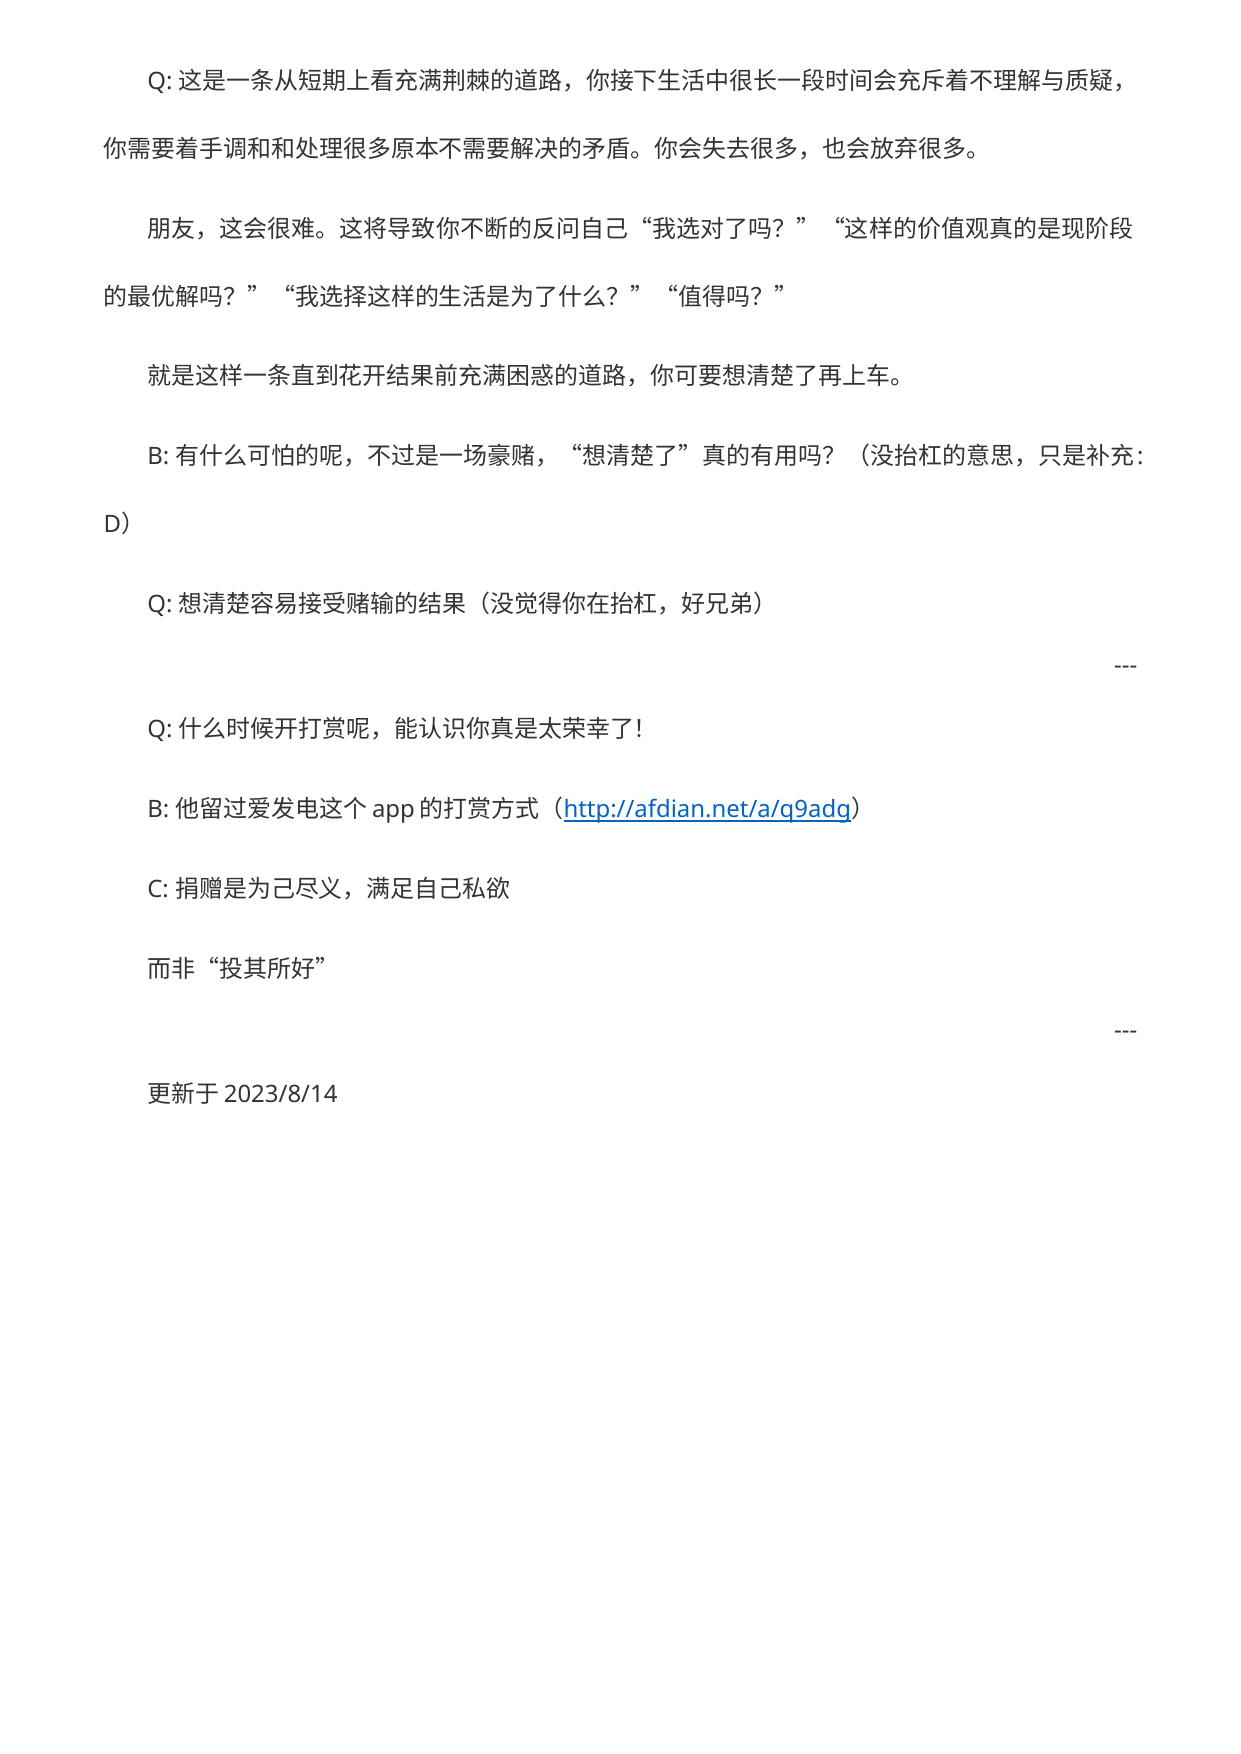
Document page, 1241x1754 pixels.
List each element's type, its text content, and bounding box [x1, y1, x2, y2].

text B: 他留过爱发电这个app的打赏方式（http://afdian.net/a/q9adg） [103, 773, 1137, 841]
text Q: 什么时候开打赏呢，能认识你真是太荣幸了！ [103, 693, 1137, 761]
text 更新于2023/8/14 [103, 1058, 1137, 1126]
text 朋友，这会很难。这将导致你不断的反问自己“我选对了吗？”“这样的价值观真的是现阶段的最优解吗？”“我选择这样的生活是为了什么？”“值得吗？” [103, 193, 1137, 328]
text 就是这样一条直到花开结果前充满困惑的道路，你可要想清楚了再上车。 [103, 340, 1137, 408]
text C: 捐赠是为己尽义，满足自己私欲 [103, 853, 1137, 921]
text --- [103, 648, 1137, 682]
text Q: 这是一条从短期上看充满荆棘的道路，你接下生活中很长一段时间会充斥着不理解与质疑，你需要着手调和和处理很多原本不需要解决的矛盾。你会失去很多，也会放弃很多。 [103, 45, 1137, 181]
text B: 有什么可怕的呢，不过是一场豪赌，“想清楚了”真的有用吗？（没抬杠的意思，只是补充:D） [103, 420, 1137, 556]
text --- [103, 1013, 1137, 1047]
text 而非“投其所好” [103, 933, 1137, 1001]
text Q: 想清楚容易接受赌输的结果（没觉得你在抬杠，好兄弟） [103, 568, 1137, 636]
